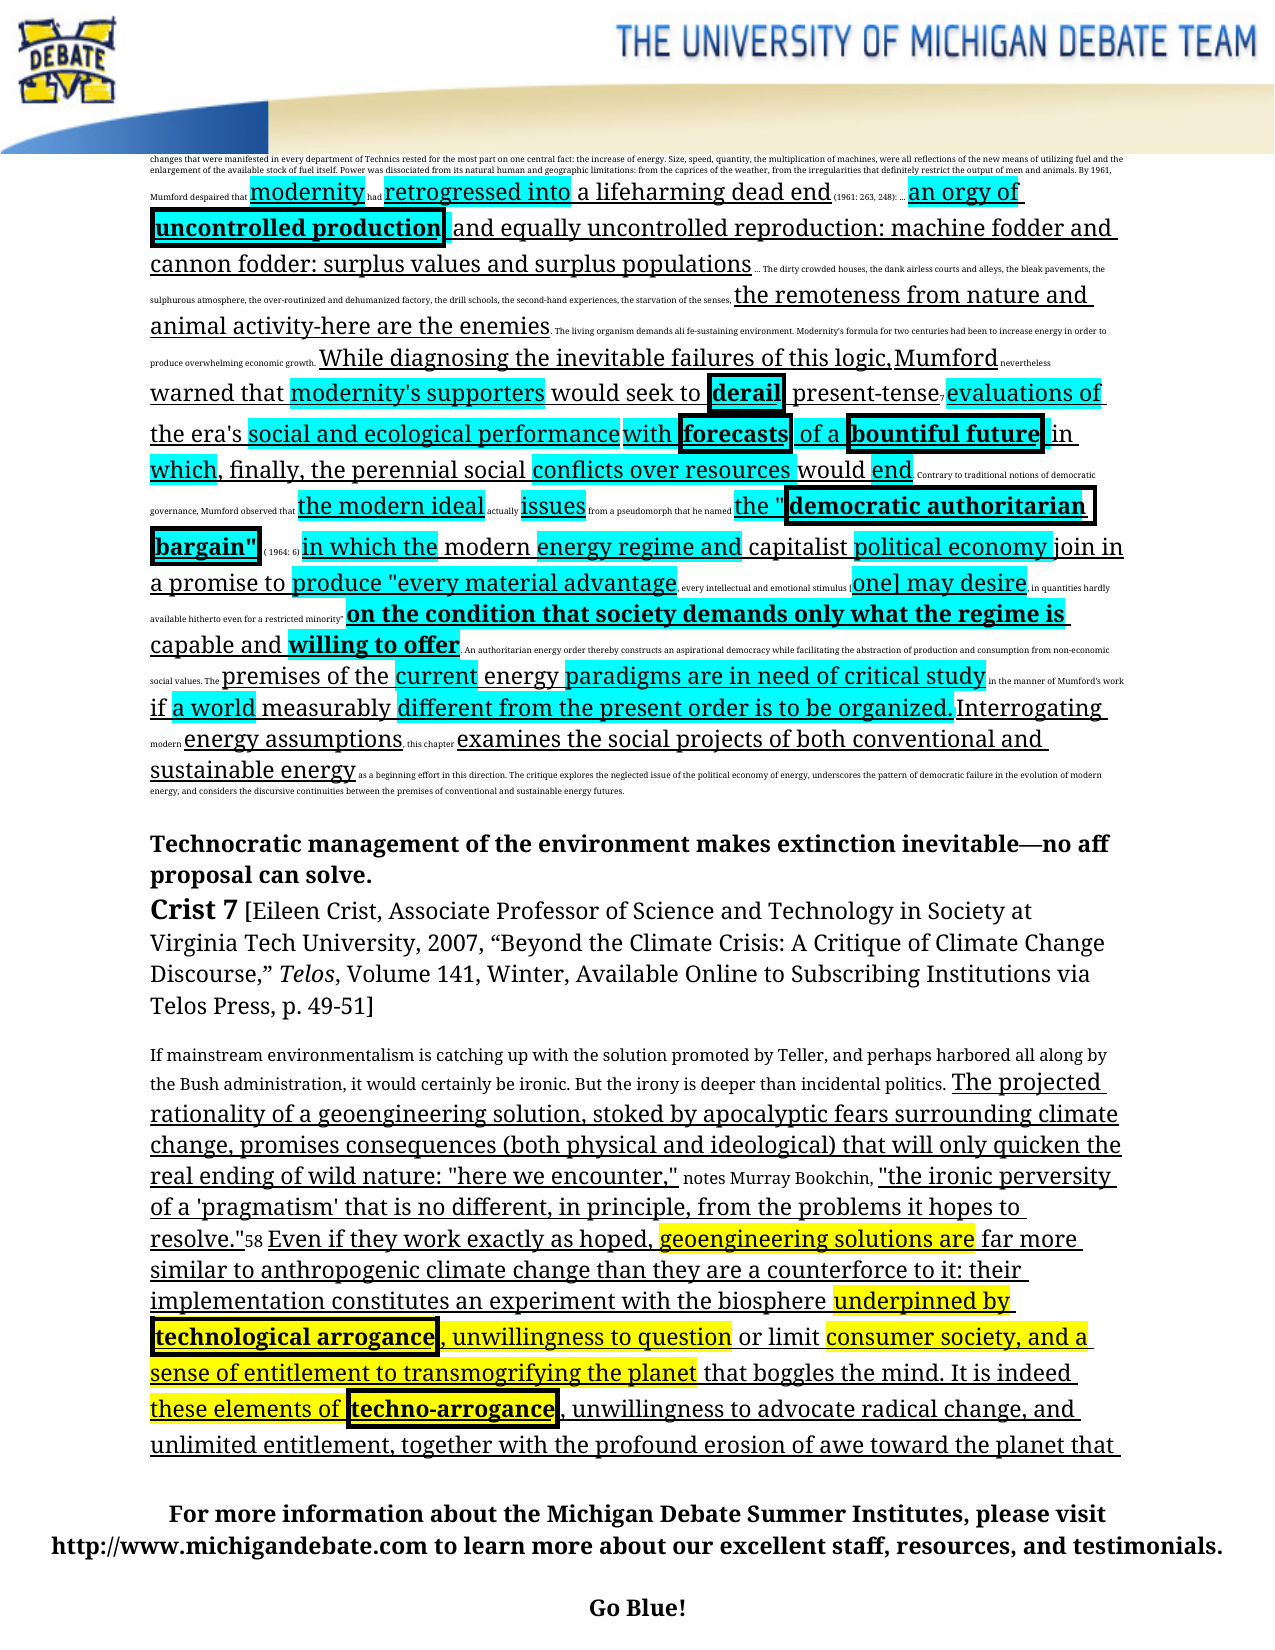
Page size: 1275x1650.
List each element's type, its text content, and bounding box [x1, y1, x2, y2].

picture [0, 0, 1275, 154]
subtitle Technocratic management of the environment makes extinction inevitable—no aff proposal can solve. [150, 828, 1125, 890]
text Crist 7 [Eileen Crist, Associate Professor of Science and Technology in Society at Virginia Tech University, 2007, “Beyond the Climate Crisis: A Critique of Climate Change Discourse,” Telos, Volume 141, Winter, Available Online to Subscribing Institutions via Telos Press, p. 49-51] [150, 890, 1125, 1021]
